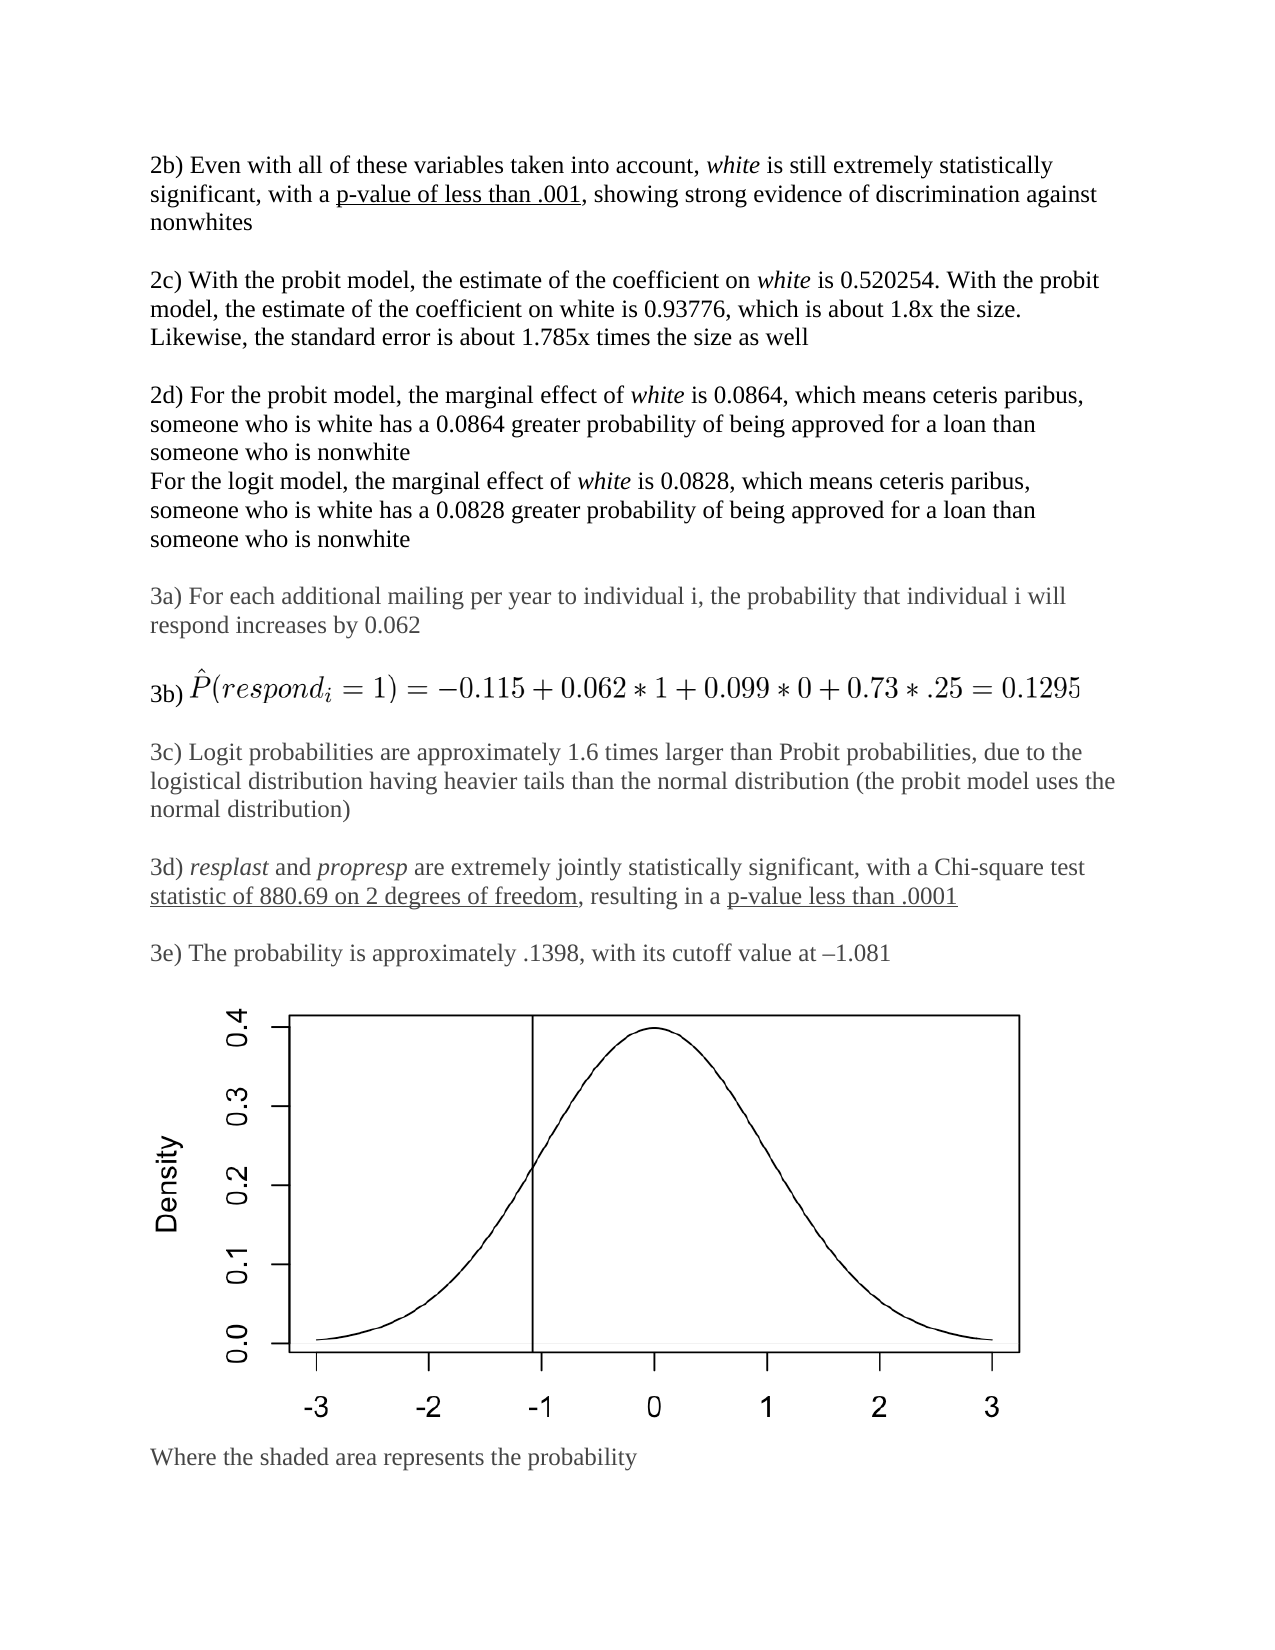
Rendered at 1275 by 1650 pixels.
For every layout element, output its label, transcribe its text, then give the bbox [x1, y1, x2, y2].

text 2c) With the probit model, the estimate of the coefficient on white is 0.520254. With the probit model, the estimate of the coefficient on white is 0.93776, which is about 1.8x the size. Likewise, the standard error is about 1.785x times the size as well [150, 265, 1125, 351]
picture [150, 967, 1047, 1442]
text 3e) The probability is approximately .1398, with its cutoff value at –1.081 [150, 938, 1125, 967]
text Where the shaded area represents the probability [150, 1442, 1125, 1471]
text 3d) resplast and propresp are extremely jointly statistically significant, with a Chi-square test statistic of 880.69 on 2 degrees of freedom, resulting in a p-value less than .0001 [150, 852, 1125, 909]
text 3c) Logit probabilities are approximately 1.6 times larger than Probit probabilities, due to the logistical distribution having heavier tails than the normal distribution (the probit model uses the normal distribution) [150, 737, 1125, 823]
text 3a) For each additional mailing per year to individual i, the probability that individual i will respond increases by 0.062 [150, 581, 1125, 639]
text 2d) For the probit model, the marginal effect of white is 0.0864, which means ceteris paribus, someone who is white has a 0.0864 greater probability of being approved for a loan than someone who is nonwhite [150, 380, 1125, 466]
text For the logit model, the marginal effect of white is 0.0828, which means ceteris paribus, someone who is white has a 0.0828 greater probability of being approved for a loan than someone who is nonwhite [150, 466, 1125, 552]
text 2b) Even with all of these variables taken into account, white is still extremely statistically significant, with a p-value of less than .001, showing strong evidence of discrimination against nonwhites [150, 150, 1125, 236]
text 3b) [150, 667, 1125, 708]
